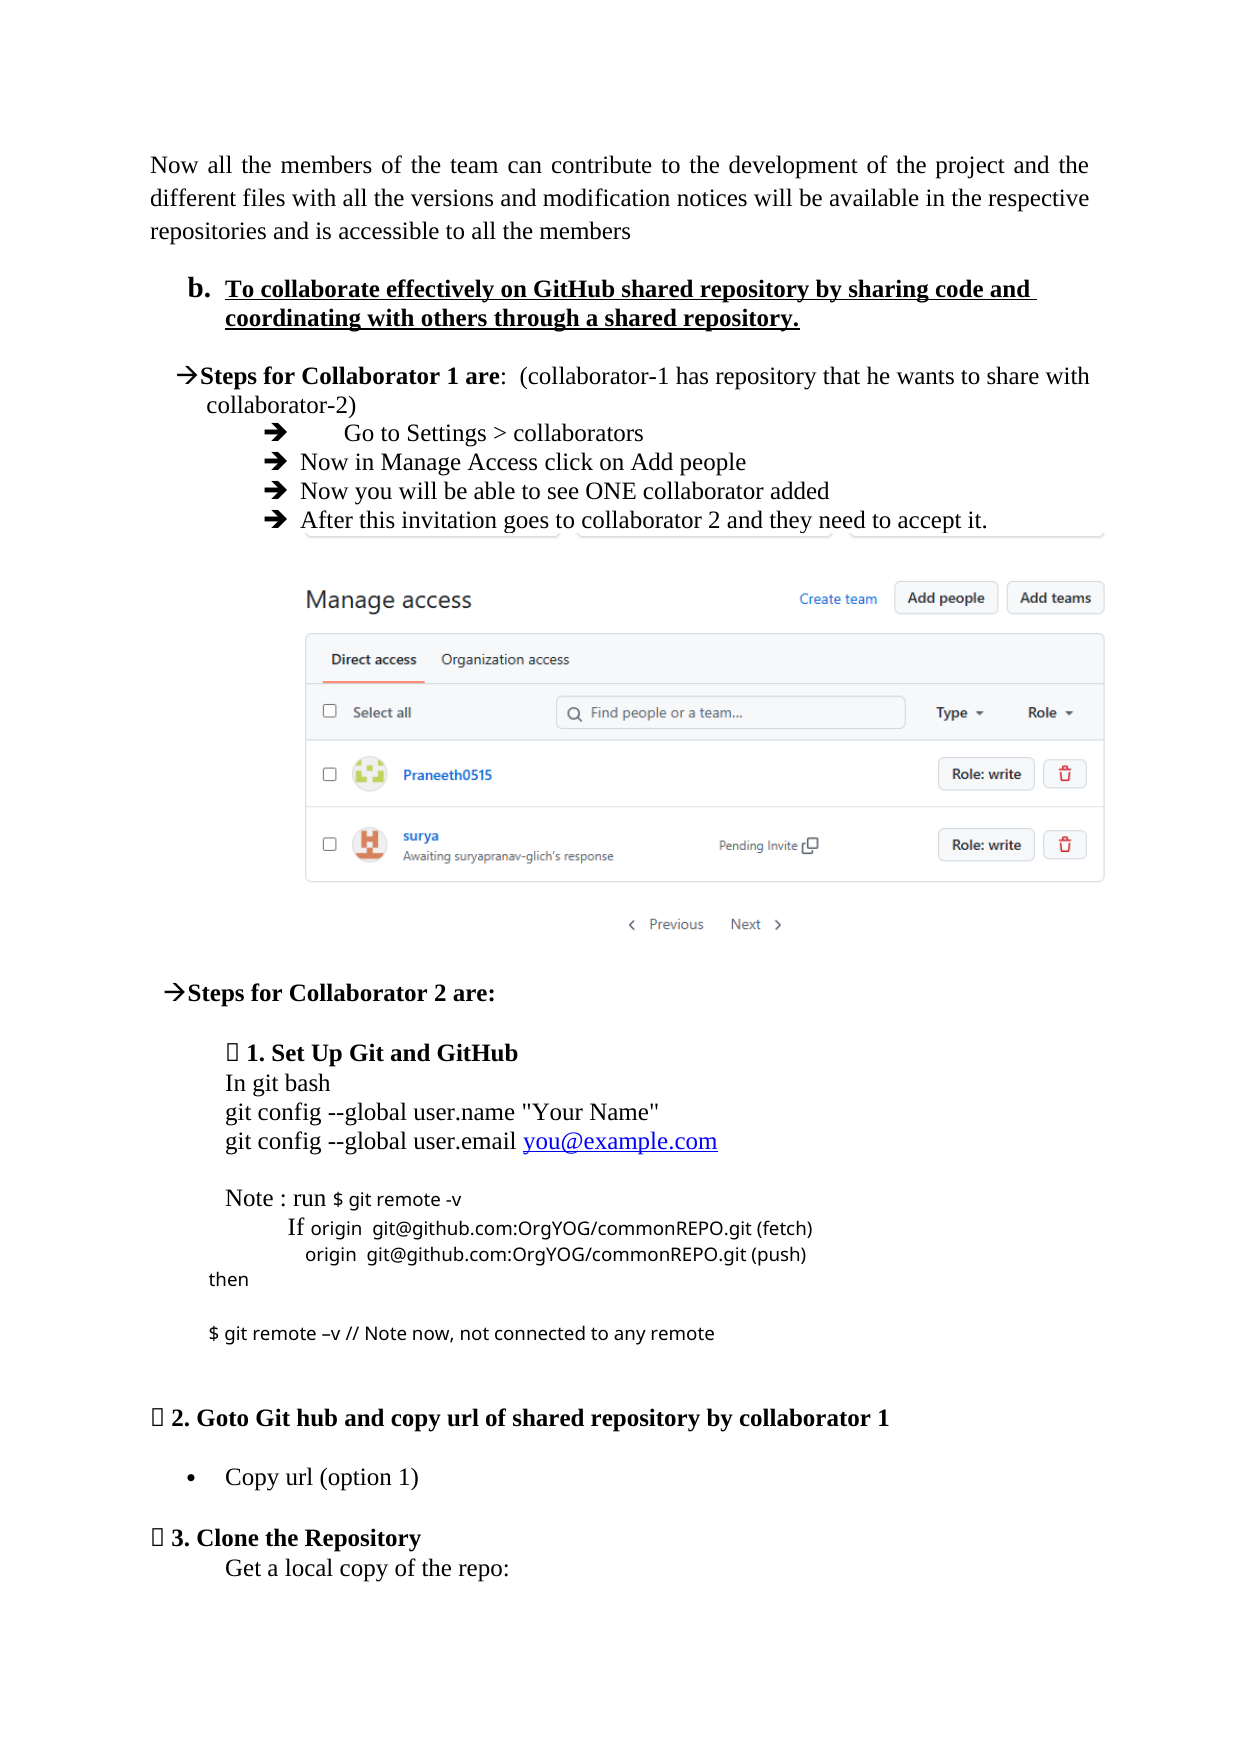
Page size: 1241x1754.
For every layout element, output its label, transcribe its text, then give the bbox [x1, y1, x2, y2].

list To collaborate effectively on GitHub shared repository by sharing code and coordinating with others through a shared repository. [187, 270, 1090, 332]
text then [150, 1266, 1090, 1292]
text In git bash [225, 1068, 1090, 1097]
text Steps for Collaborator 2 are: [150, 978, 1090, 1006]
text ✅ 1. Set Up Git and GitHub [150, 1034, 1090, 1068]
text Now all the members of the team can contribute to the development of the project and the different files with all the versions and modification notices will be available in the respective repositories and is accessible to all the members [150, 150, 1090, 245]
text git config --global user.email you@example.com [225, 1126, 1090, 1155]
text $ git remote –v // Note now, not connected to any remote [150, 1320, 1090, 1346]
text Steps for Collaborator 1 are: (collaborator-1 has repository that he wants to share with [150, 361, 1090, 390]
list After this invitation goes to collaborator 2 and they need to accept it. [262, 505, 1090, 533]
text ✅ 3. Clone the Repository [150, 1519, 1090, 1553]
picture [300, 533, 1241, 949]
list Copy url (option 1) [187, 1462, 1090, 1491]
text origin git@github.com:OrgYOG/commonREPO.git (push) [225, 1241, 1090, 1266]
text ✅ 2. Goto Git hub and copy url of shared repository by collaborator 1 [150, 1400, 1090, 1434]
text If origin git@github.com:OrgYOG/commonREPO.git (fetch) [150, 1212, 1090, 1241]
text Note : run $ git remote -v [150, 1183, 1090, 1212]
list Now you will be able to see ONE collaborator added [262, 476, 1090, 505]
list Now in Manage Access click on Add people [262, 447, 1090, 476]
list Go to Settings > collaborators [262, 418, 1090, 447]
text Get a local copy of the repo: [150, 1553, 1090, 1582]
text collaborator-2) [150, 390, 1090, 418]
text git config --global user.name "Your Name" [225, 1097, 1090, 1126]
